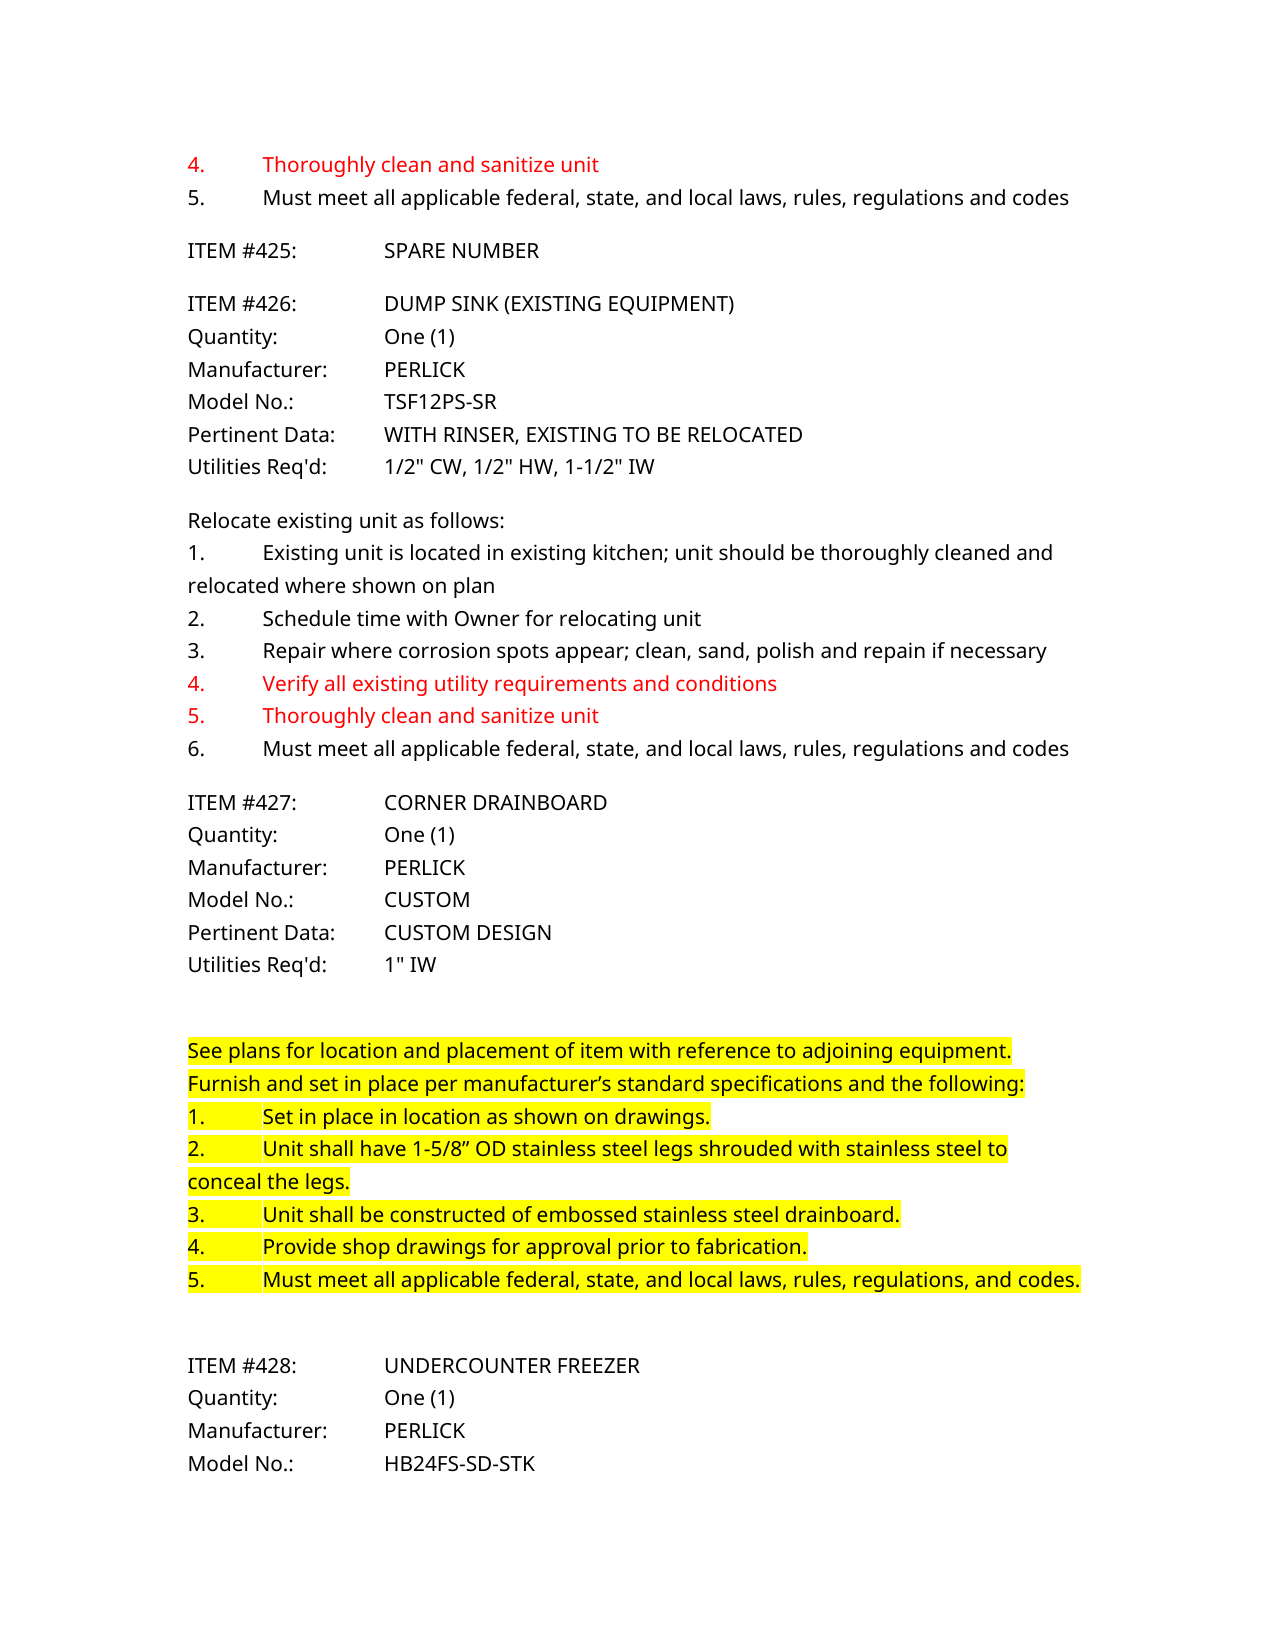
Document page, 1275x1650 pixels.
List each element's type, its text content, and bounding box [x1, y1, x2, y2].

text ITEM #427: CORNER DRAINBOARD Quantity: One (1) Manufacturer: PERLICK Model No.: CUSTOM Pertinent Data: CUSTOM DESIGN Utilities Req'd: 1" IW [187, 788, 1087, 979]
text ITEM #425: SPARE NUMBER [187, 236, 1087, 264]
text ITEM #426: DUMP SINK (EXISTING EQUIPMENT) Quantity: One (1) Manufacturer: PERLICK Model No.: TSF12PS-SR Pertinent Data: WITH RINSER, EXISTING TO BE RELOCATED Utilities Req'd: 1/2" CW, 1/2" HW, 1-1/2" IW [187, 289, 1087, 481]
text Relocate existing unit as follows: 1. Existing unit is located in existing kitchen; unit should be thoroughly cleaned and relocated where shown on plan 2. Schedule time with Owner for relocating unit 3. Repair where corrosion spots appear; clean, sand, polish and repain if necessary 4. Verify all existing utility requirements and conditions 5. Thoroughly clean and sanitize unit 6. Must meet all applicable federal, state, and local laws, rules, regulations and codes [187, 506, 1087, 763]
